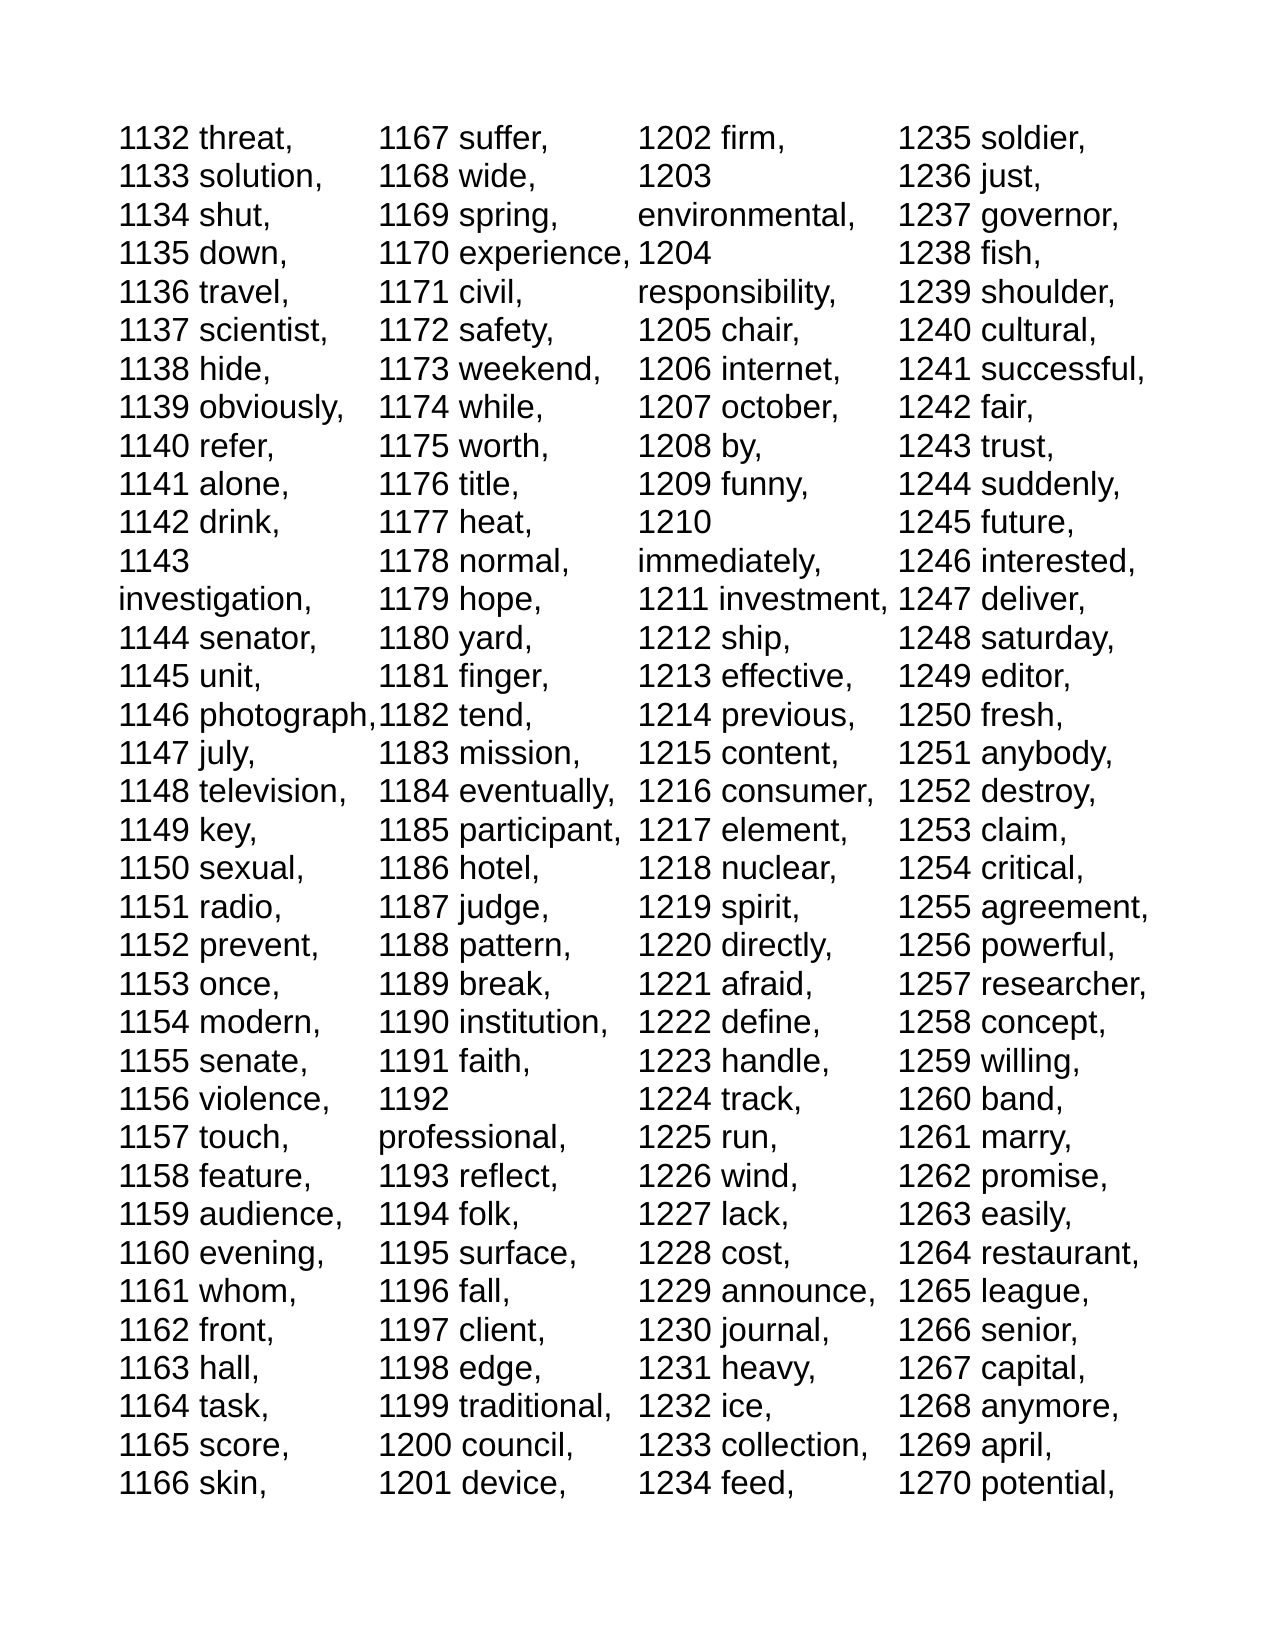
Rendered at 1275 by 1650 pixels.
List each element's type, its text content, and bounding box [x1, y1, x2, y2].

text 1265 league, [897, 1271, 1157, 1310]
text 1159 audience, [118, 1194, 378, 1233]
text 1203 environmental, [637, 157, 897, 233]
text 1219 spirit, [637, 887, 897, 925]
text 1253 claim, [897, 810, 1157, 848]
text 1261 marry, [897, 1117, 1157, 1156]
text 1218 nuclear, [637, 848, 897, 887]
text 1243 trust, [897, 426, 1157, 464]
text 1142 drink, [118, 502, 378, 541]
text 1266 senior, [897, 1310, 1157, 1348]
text 1134 shut, [118, 195, 378, 233]
text 1163 hall, [118, 1348, 378, 1387]
text 1166 skin, [118, 1463, 378, 1502]
text 1148 television, [118, 772, 378, 810]
text 1196 fall, [378, 1271, 637, 1310]
text 1189 break, [378, 964, 637, 1002]
text 1143 investigation, [118, 541, 378, 618]
text 1223 handle, [637, 1041, 897, 1079]
text 1141 alone, [118, 464, 378, 502]
text 1241 successful, [897, 349, 1157, 387]
text 1135 down, [118, 233, 378, 272]
text 1210 immediately, [637, 502, 897, 579]
text 1199 traditional, [378, 1387, 637, 1425]
text 1149 key, [118, 810, 378, 848]
text 1140 refer, [118, 426, 378, 464]
text 1177 heat, [378, 502, 637, 541]
text 1174 while, [378, 387, 637, 426]
text 1220 directly, [637, 925, 897, 964]
text 1202 firm, [637, 118, 897, 157]
text 1168 wide, [378, 157, 637, 195]
text 1229 announce, [637, 1271, 897, 1310]
text 1187 judge, [378, 887, 637, 925]
text 1137 scientist, [118, 310, 378, 349]
text 1185 participant, [378, 810, 637, 848]
text 1244 suddenly, [897, 464, 1157, 502]
text 1226 wind, [637, 1156, 897, 1194]
text 1259 willing, [897, 1041, 1157, 1079]
text 1255 agreement, [897, 887, 1157, 925]
text 1245 future, [897, 502, 1157, 541]
text 1225 run, [637, 1117, 897, 1156]
text 1152 prevent, [118, 925, 378, 964]
text 1232 ice, [637, 1387, 897, 1425]
text 1153 once, [118, 964, 378, 1002]
text 1209 funny, [637, 464, 897, 502]
text 1248 saturday, [897, 618, 1157, 656]
text 1205 chair, [637, 310, 897, 349]
text 1156 violence, [118, 1079, 378, 1117]
text 1247 deliver, [897, 579, 1157, 618]
text 1211 investment, [637, 579, 897, 618]
text 1150 sexual, [118, 848, 378, 887]
text 1224 track, [637, 1079, 897, 1117]
text 1186 hotel, [378, 848, 637, 887]
text 1233 collection, [637, 1425, 897, 1463]
text 1239 shoulder, [897, 272, 1157, 310]
text 1145 unit, [118, 656, 378, 695]
text 1252 destroy, [897, 772, 1157, 810]
text 1230 journal, [637, 1310, 897, 1348]
text 1164 task, [118, 1387, 378, 1425]
text 1175 worth, [378, 426, 637, 464]
text 1270 potential, [897, 1463, 1157, 1502]
text 1236 just, [897, 157, 1157, 195]
text 1258 concept, [897, 1002, 1157, 1041]
text 1147 july, [118, 733, 378, 772]
text 1237 governor, [897, 195, 1157, 233]
text 1214 previous, [637, 695, 897, 733]
text 1256 powerful, [897, 925, 1157, 964]
text 1200 council, [378, 1425, 637, 1463]
text 1181 finger, [378, 656, 637, 695]
text 1212 ship, [637, 618, 897, 656]
text 1136 travel, [118, 272, 378, 310]
text 1171 civil, [378, 272, 637, 310]
text 1191 faith, [378, 1041, 637, 1079]
text 1161 whom, [118, 1271, 378, 1310]
text 1139 obviously, [118, 387, 378, 426]
text 1262 promise, [897, 1156, 1157, 1194]
text 1267 capital, [897, 1348, 1157, 1387]
text 1197 client, [378, 1310, 637, 1348]
text 1194 folk, [378, 1194, 637, 1233]
text 1201 device, [378, 1463, 637, 1502]
text 1178 normal, [378, 541, 637, 579]
text 1254 critical, [897, 848, 1157, 887]
text 1160 evening, [118, 1233, 378, 1271]
text 1235 soldier, [897, 118, 1157, 157]
text 1231 heavy, [637, 1348, 897, 1387]
text 1238 fish, [897, 233, 1157, 272]
text 1207 october, [637, 387, 897, 426]
text 1246 interested, [897, 541, 1157, 579]
text 1268 anymore, [897, 1387, 1157, 1425]
text 1264 restaurant, [897, 1233, 1157, 1271]
text 1158 feature, [118, 1156, 378, 1194]
text 1228 cost, [637, 1233, 897, 1271]
text 1183 mission, [378, 733, 637, 772]
text 1155 senate, [118, 1041, 378, 1079]
text 1208 by, [637, 426, 897, 464]
text 1154 modern, [118, 1002, 378, 1041]
text 1263 easily, [897, 1194, 1157, 1233]
text 1165 score, [118, 1425, 378, 1463]
text 1198 edge, [378, 1348, 637, 1387]
text 1192 professional, [378, 1079, 637, 1156]
text 1132 threat, [118, 118, 378, 157]
text 1173 weekend, [378, 349, 637, 387]
text 1240 cultural, [897, 310, 1157, 349]
text 1151 radio, [118, 887, 378, 925]
text 1227 lack, [637, 1194, 897, 1233]
text 1190 institution, [378, 1002, 637, 1041]
text 1133 solution, [118, 157, 378, 195]
text 1213 effective, [637, 656, 897, 695]
text 1221 afraid, [637, 964, 897, 1002]
text 1167 suffer, [378, 118, 637, 157]
text 1260 band, [897, 1079, 1157, 1117]
text 1242 fair, [897, 387, 1157, 426]
text 1188 pattern, [378, 925, 637, 964]
text 1144 senator, [118, 618, 378, 656]
text 1180 yard, [378, 618, 637, 656]
text 1179 hope, [378, 579, 637, 618]
text 1182 tend, [378, 695, 637, 733]
text 1169 spring, [378, 195, 637, 233]
text 1217 element, [637, 810, 897, 848]
text 1234 feed, [637, 1463, 897, 1502]
text 1269 april, [897, 1425, 1157, 1463]
text 1184 eventually, [378, 772, 637, 810]
text 1170 experience, [378, 233, 637, 272]
text 1206 internet, [637, 349, 897, 387]
text 1146 photograph, [118, 695, 378, 733]
text 1138 hide, [118, 349, 378, 387]
text 1216 consumer, [637, 772, 897, 810]
text 1250 fresh, [897, 695, 1157, 733]
text 1193 reflect, [378, 1156, 637, 1194]
text 1157 touch, [118, 1117, 378, 1156]
text 1176 title, [378, 464, 637, 502]
text 1222 define, [637, 1002, 897, 1041]
text 1162 front, [118, 1310, 378, 1348]
text 1249 editor, [897, 656, 1157, 695]
text 1195 surface, [378, 1233, 637, 1271]
text 1215 content, [637, 733, 897, 772]
text 1172 safety, [378, 310, 637, 349]
text 1204 responsibility, [637, 233, 897, 310]
text 1251 anybody, [897, 733, 1157, 772]
text 1257 researcher, [897, 964, 1157, 1002]
